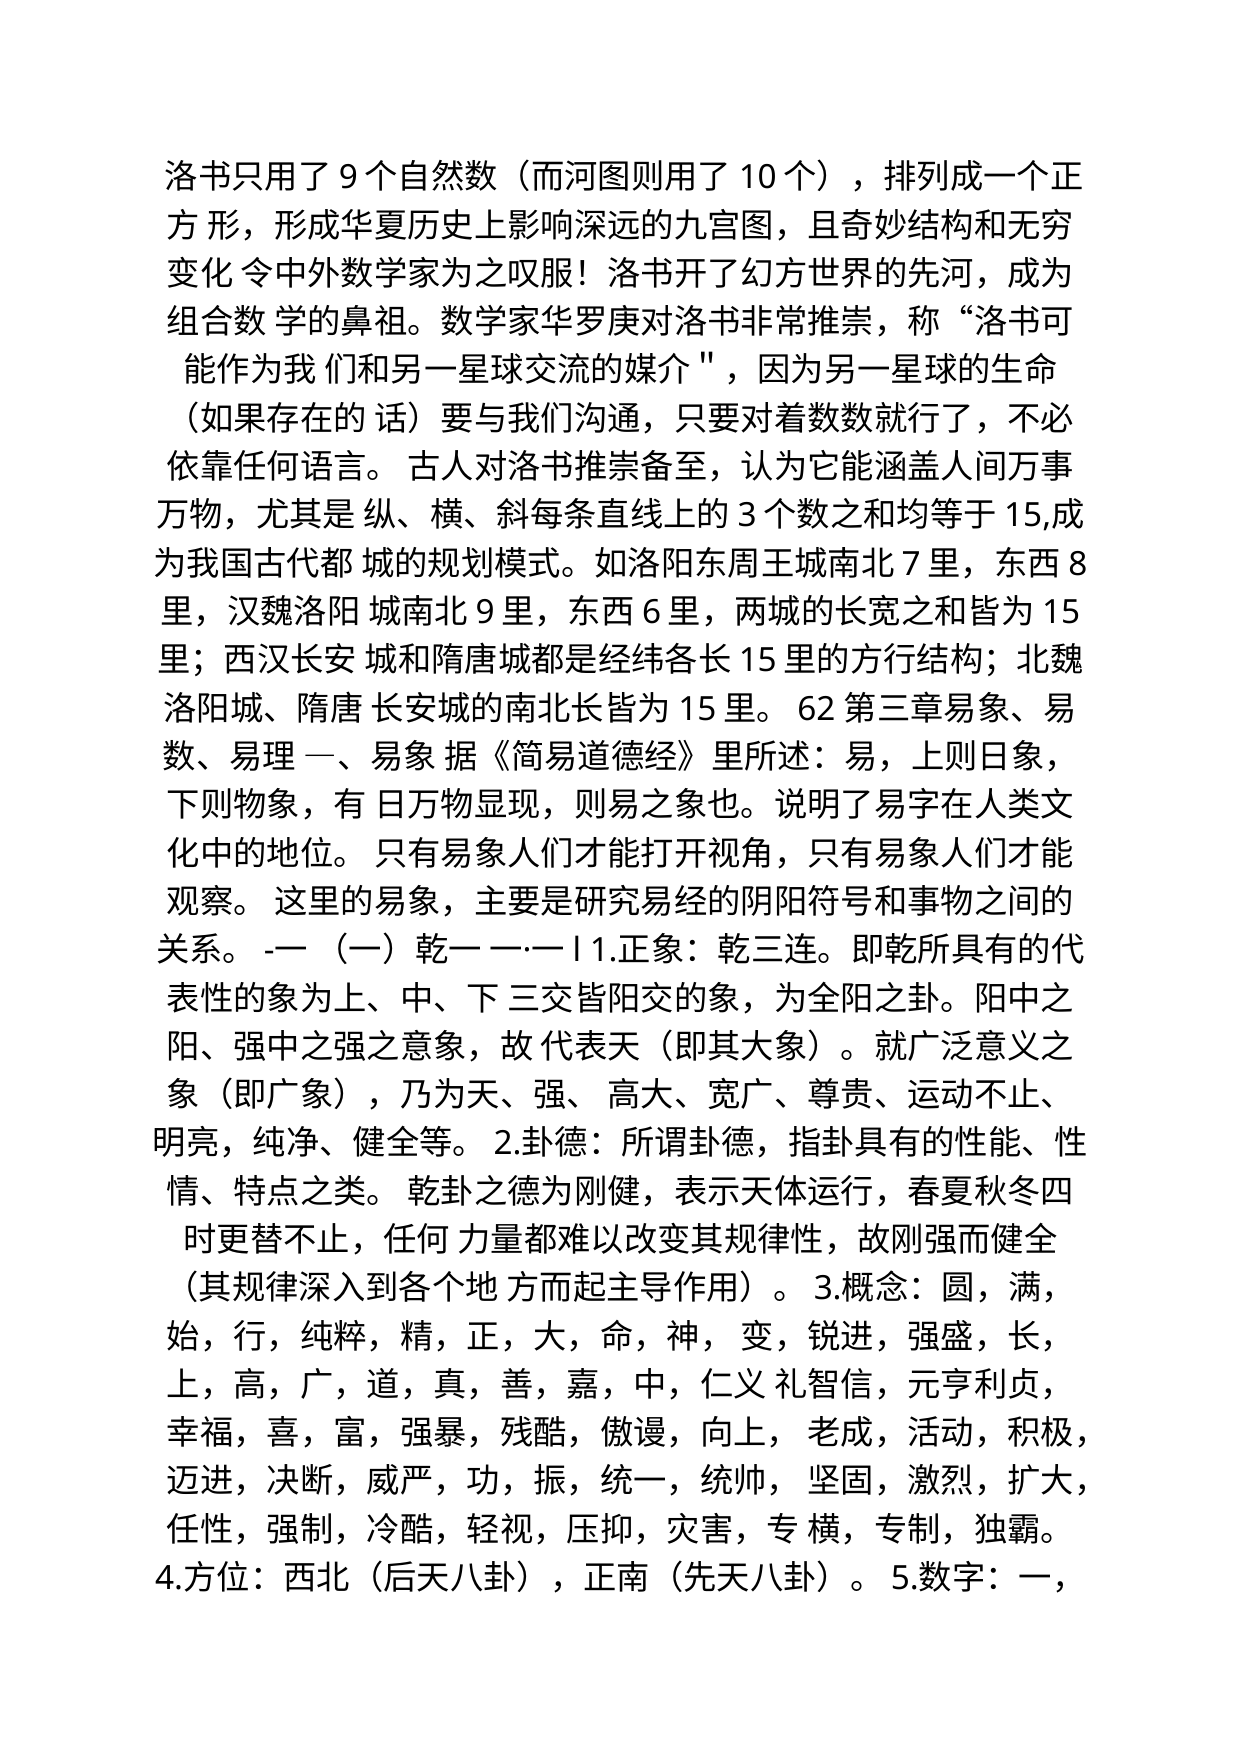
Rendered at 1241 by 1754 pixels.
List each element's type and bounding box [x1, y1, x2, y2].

text [150, 150, 1090, 1599]
